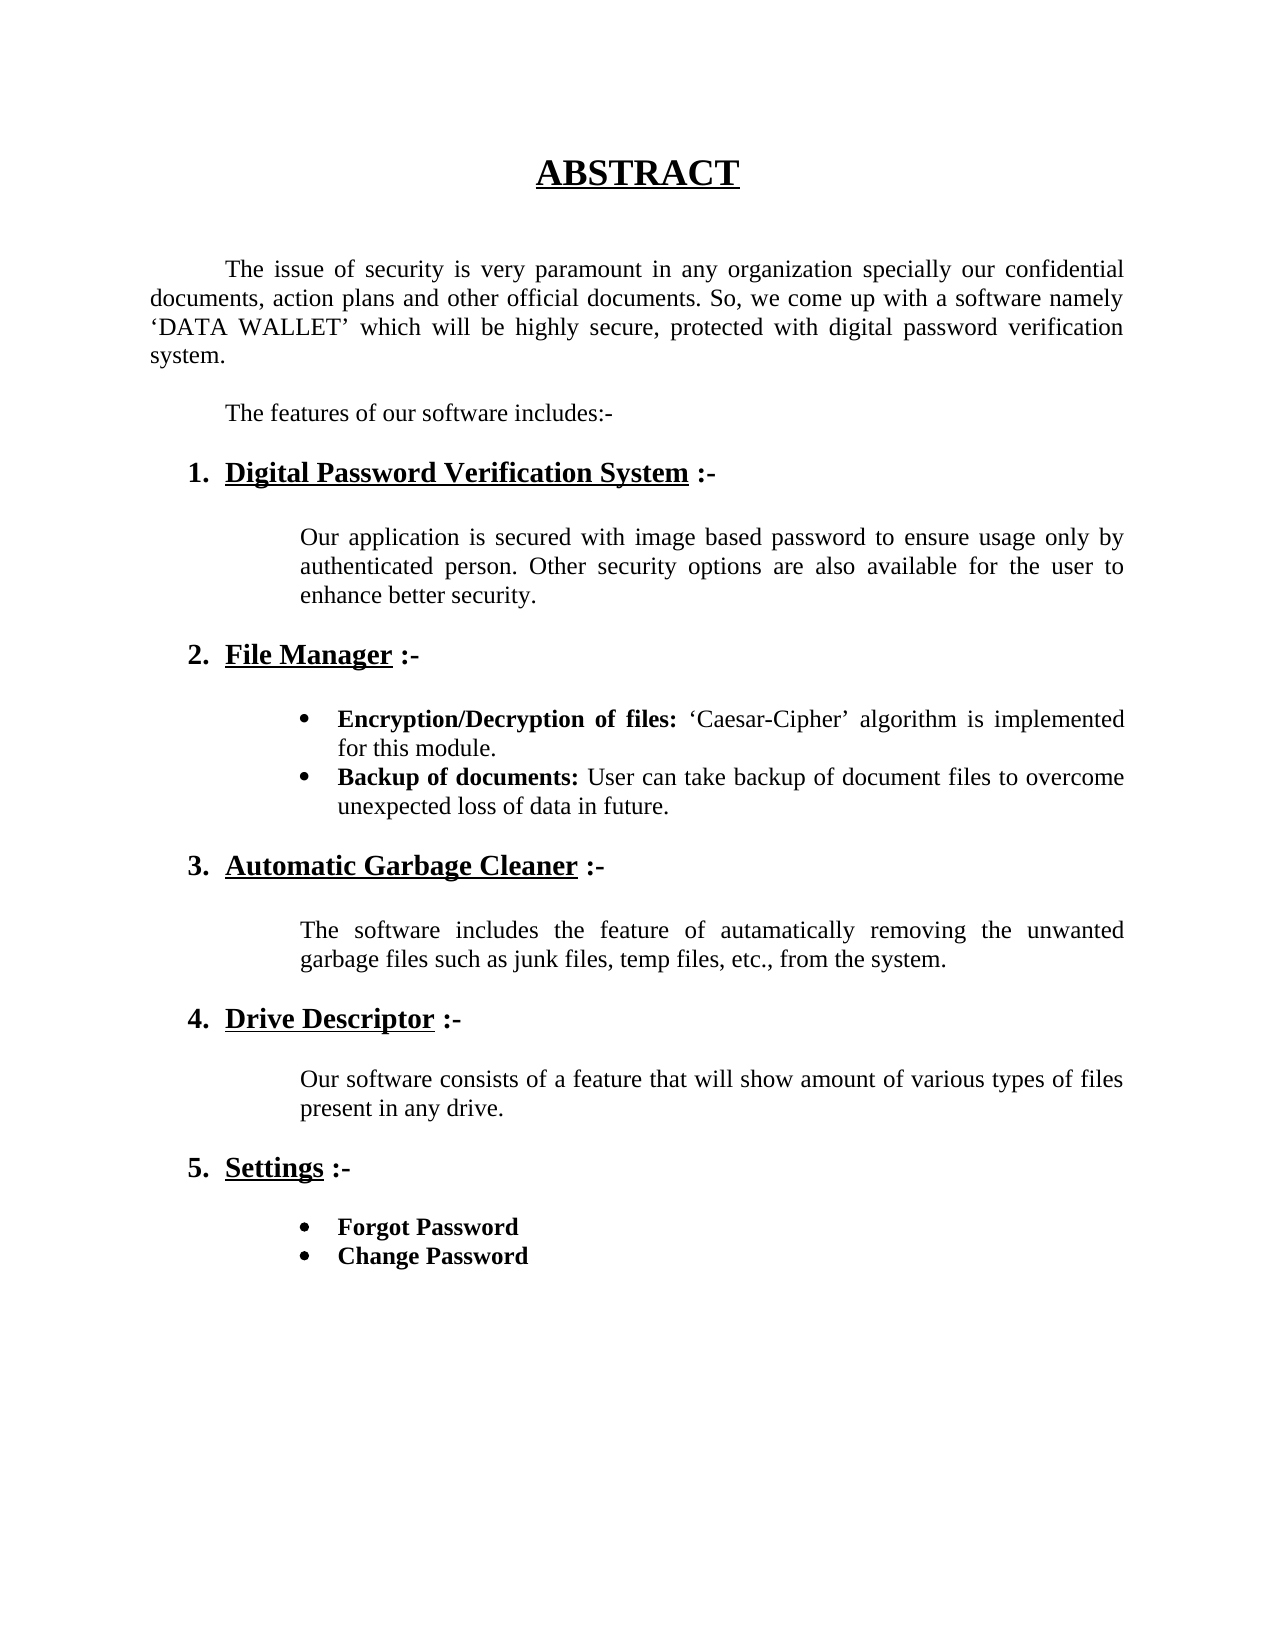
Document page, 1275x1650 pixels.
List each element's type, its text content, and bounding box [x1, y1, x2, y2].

list Digital Password Verification System :- [187, 455, 1125, 489]
list Backup of documents: User can take backup of document files to overcome unexpected loss of data in future. [300, 762, 1125, 819]
list Encryption/Decryption of files: ‘Caesar-Cipher’ algorithm is implemented for this module. [300, 704, 1125, 762]
list File Manager :- [187, 637, 1125, 671]
text The issue of security is very paramount in any organization specially our confidential documents, action plans and other official documents. So, we come up with a software namely ‘DATA WALLET’ which will be highly secure, protected with digital password verification system. [150, 254, 1125, 369]
list Settings :- [187, 1150, 1125, 1184]
text Our software consists of a feature that will show amount of various types of files present in any drive. [300, 1064, 1125, 1121]
text Our application is secured with image based password to ensure usage only by authenticated person. Other security options are also available for the user to enhance better security. [300, 522, 1125, 609]
text The features of our software includes:- [150, 398, 1125, 427]
list Automatic Garbage Cleaner :- [187, 848, 1125, 882]
text The software includes the feature of autamatically removing the unwanted garbage files such as junk files, temp files, etc., from the system. [300, 915, 1125, 973]
list Forgot Password [300, 1212, 1125, 1241]
list Drive Descriptor :- [187, 1002, 1125, 1035]
list Change Password [300, 1241, 1125, 1270]
text ABSTRACT [150, 150, 1125, 193]
